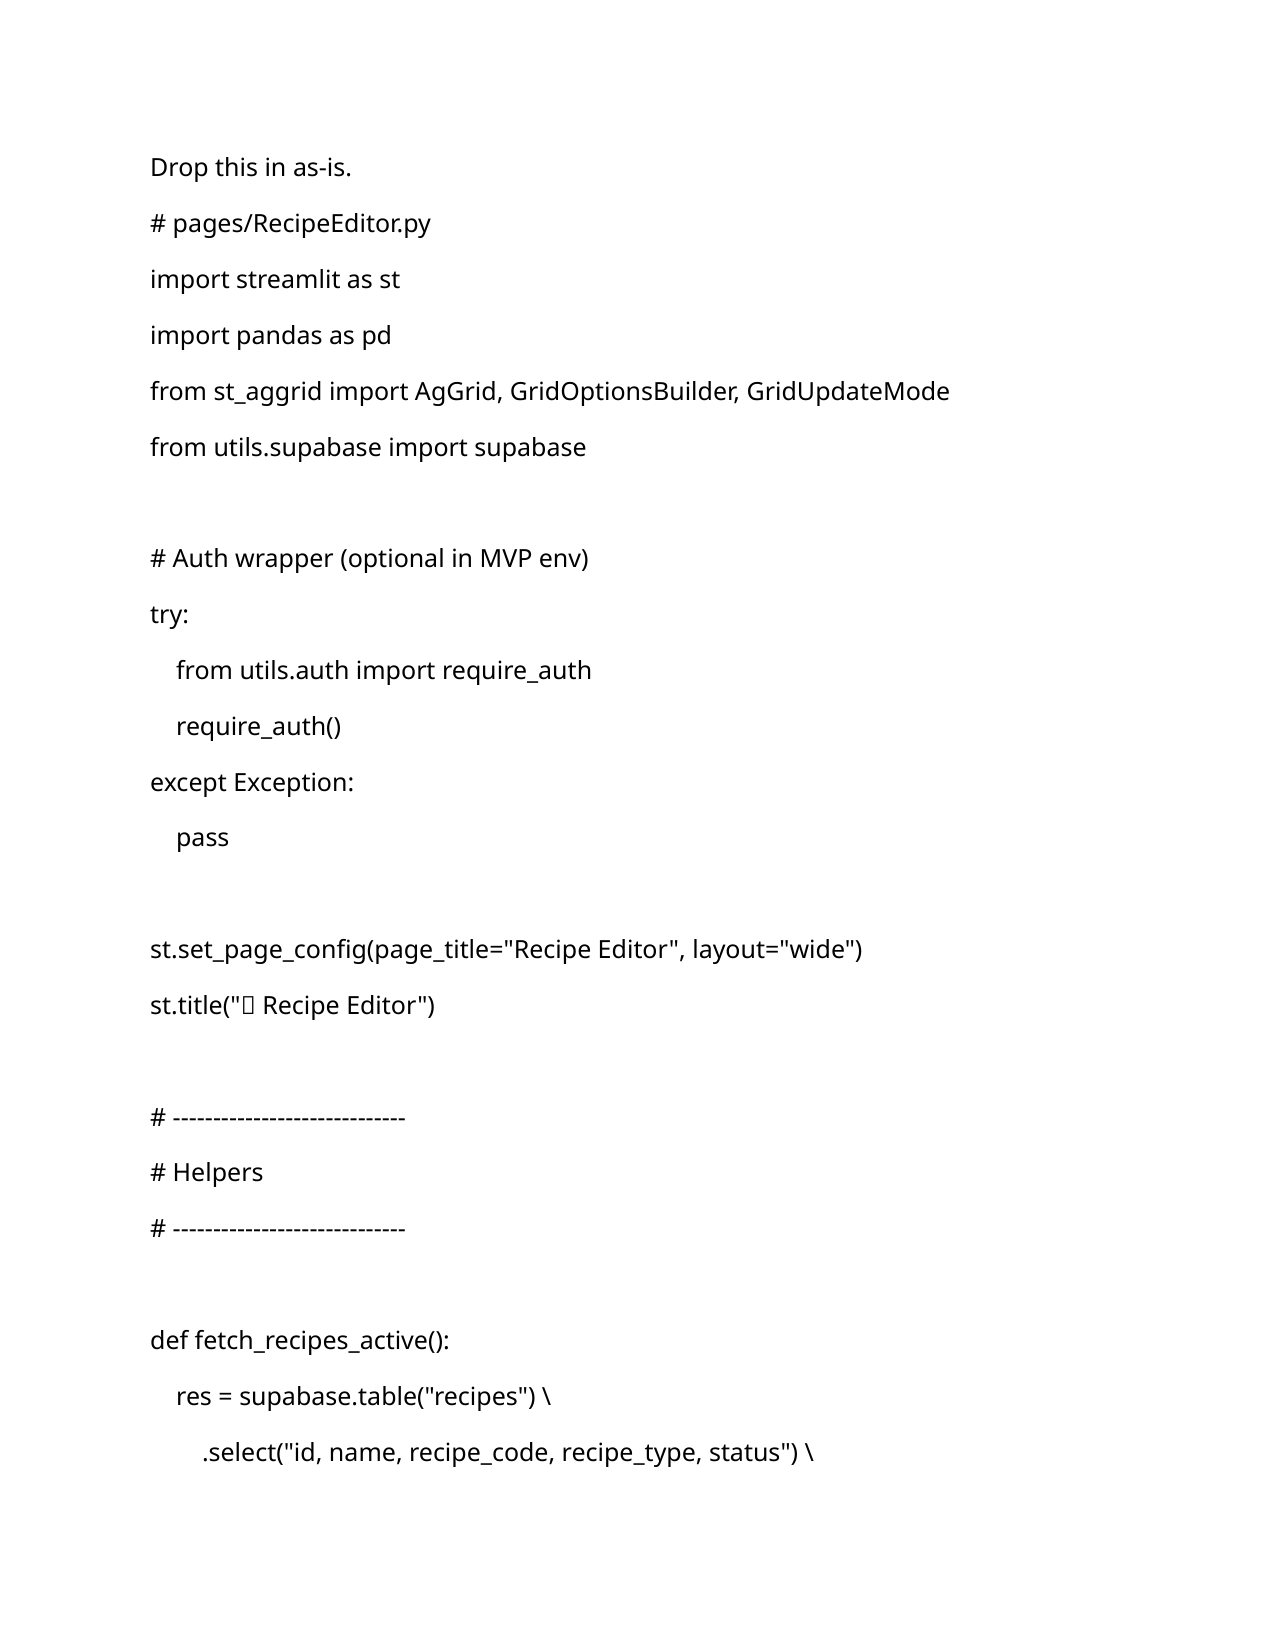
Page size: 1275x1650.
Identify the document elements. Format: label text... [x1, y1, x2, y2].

text st.set_page_config(page_title="Recipe Editor", layout="wide") [150, 932, 1125, 966]
text .select("id, name, recipe_code, recipe_type, status") \ [150, 1434, 1125, 1468]
text from utils.auth import require_auth [150, 652, 1125, 687]
text Drop this in as-is. [150, 150, 1125, 184]
text pass [150, 820, 1125, 854]
text def fetch_recipes_active(): [150, 1322, 1125, 1357]
text # Helpers [150, 1155, 1125, 1189]
text # ----------------------------- [150, 1099, 1125, 1133]
text # pages/RecipeEditor.py [150, 206, 1125, 240]
text require_auth() [150, 708, 1125, 742]
text from utils.supabase import supabase [150, 429, 1125, 463]
text import streamlit as st [150, 262, 1125, 296]
text st.title("📝 Recipe Editor") [150, 987, 1125, 1022]
text except Exception: [150, 764, 1125, 798]
text import pandas as pd [150, 317, 1125, 352]
text # ----------------------------- [150, 1211, 1125, 1245]
text res = supabase.table("recipes") \ [150, 1378, 1125, 1412]
text # Auth wrapper (optional in MVP env) [150, 541, 1125, 575]
text try: [150, 597, 1125, 631]
text from st_aggrid import AgGrid, GridOptionsBuilder, GridUpdateMode [150, 373, 1125, 407]
